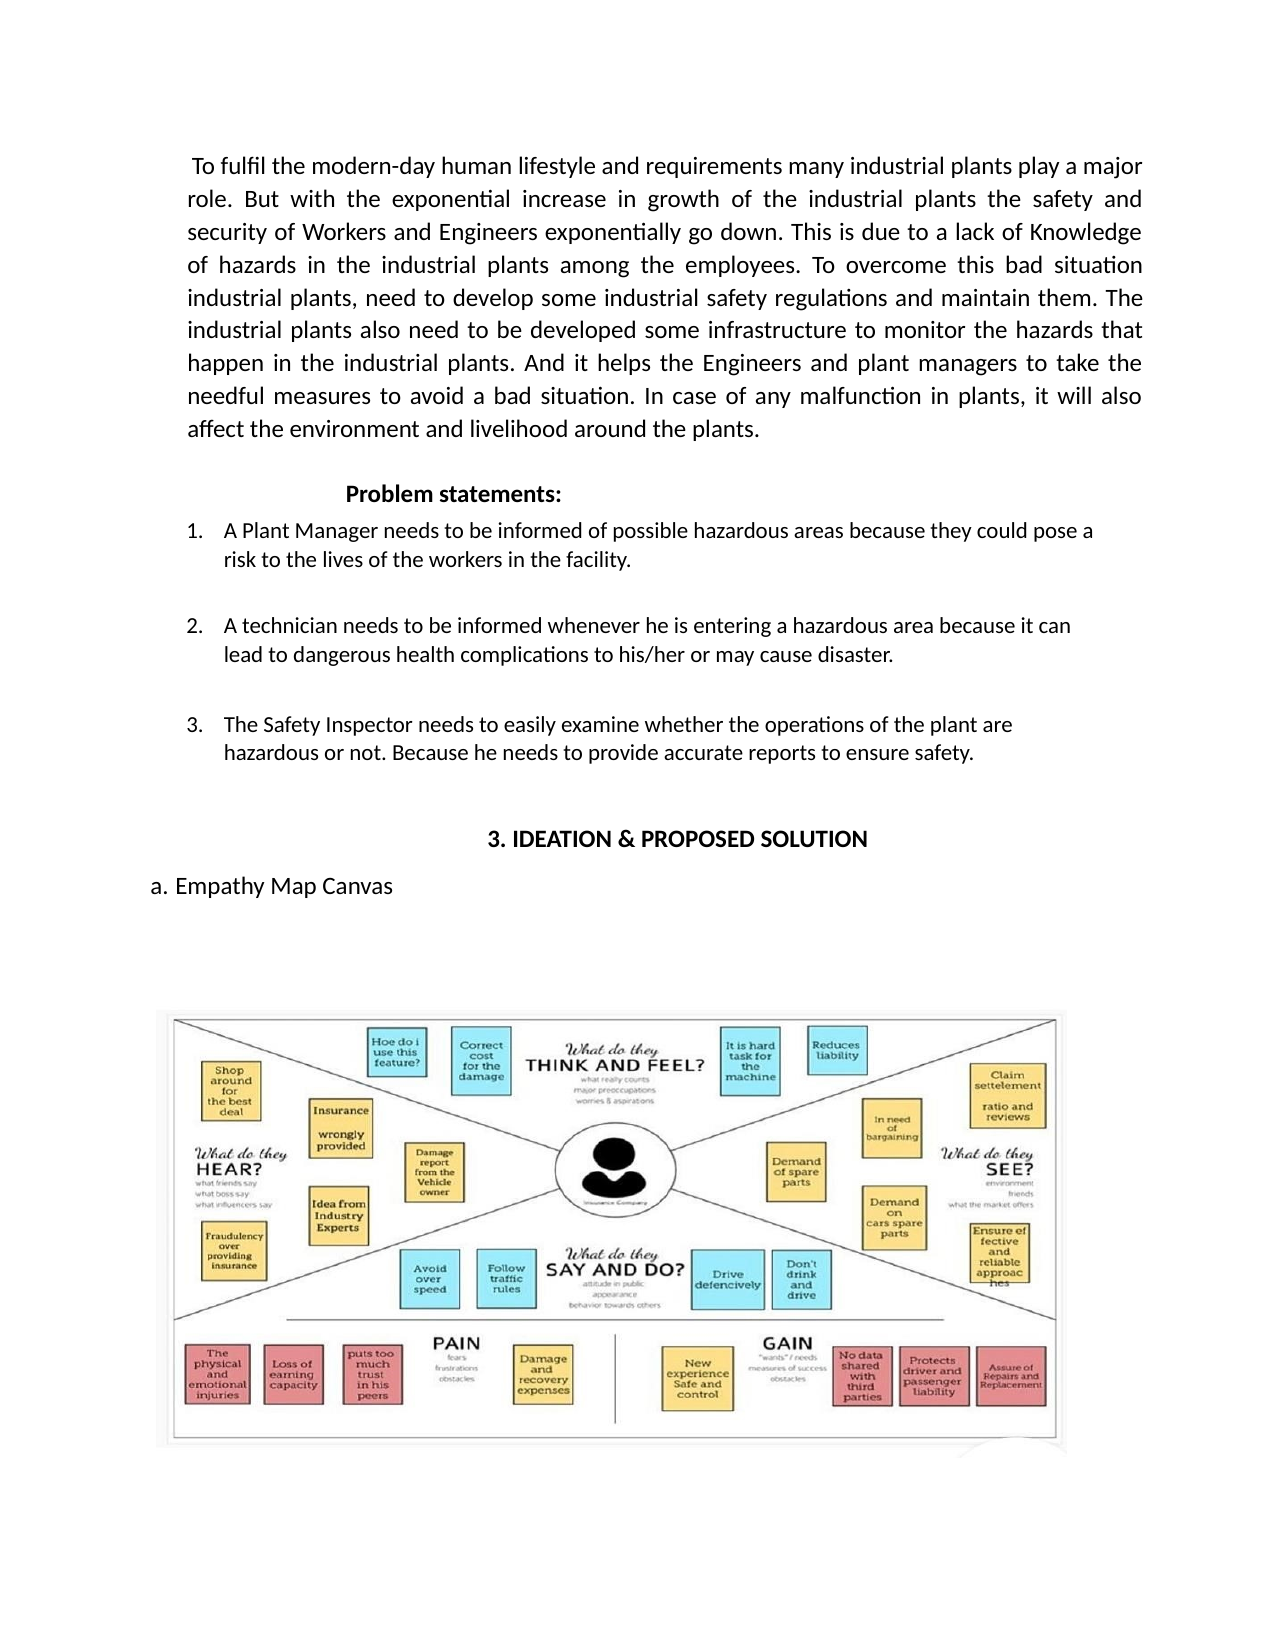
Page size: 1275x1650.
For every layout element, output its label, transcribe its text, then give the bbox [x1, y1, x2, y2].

list The Safety Inspector needs to easily examine whether the operations of the plant are hazardous or not. Because he needs to provide accurate reports to ensure safety. [186, 710, 1112, 767]
text To fulfil the modern-day human lifestyle and requirements many industrial plants play a major role. But with the exponential increase in growth of the industrial plants the safety and security of Workers and Engineers exponentially go down. This is due to a lack of Knowledge of hazards in the industrial plants among the employees. To overcome this bad situation industrial plants, need to develop some industrial safety regulations and maintain them. The industrial plants also need to be developed some infrastructure to monitor the hazards that happen in the industrial plants. And it helps the Engineers and plant managers to take the needful measures to avoid a bad situation. In case of any malfunction in plants, it will also affect the environment and livelihood around the plants. [186, 150, 1144, 444]
list A Plant Manager needs to be informed of possible hazardous areas because they could pose a risk to the lives of the workers in the facility. [186, 516, 1112, 573]
subtitle 3. IDEATION & PROPOSED SOLUTION [80, 823, 1275, 853]
list Empathy Map Canvas [150, 858, 1164, 904]
list A technician needs to be informed whenever he is entering a hazardous area because it can lead to dangerous health complications to his/her or may cause disaster. [186, 611, 1112, 668]
picture [156, 1000, 1067, 1458]
text Problem statements: [346, 478, 1097, 508]
